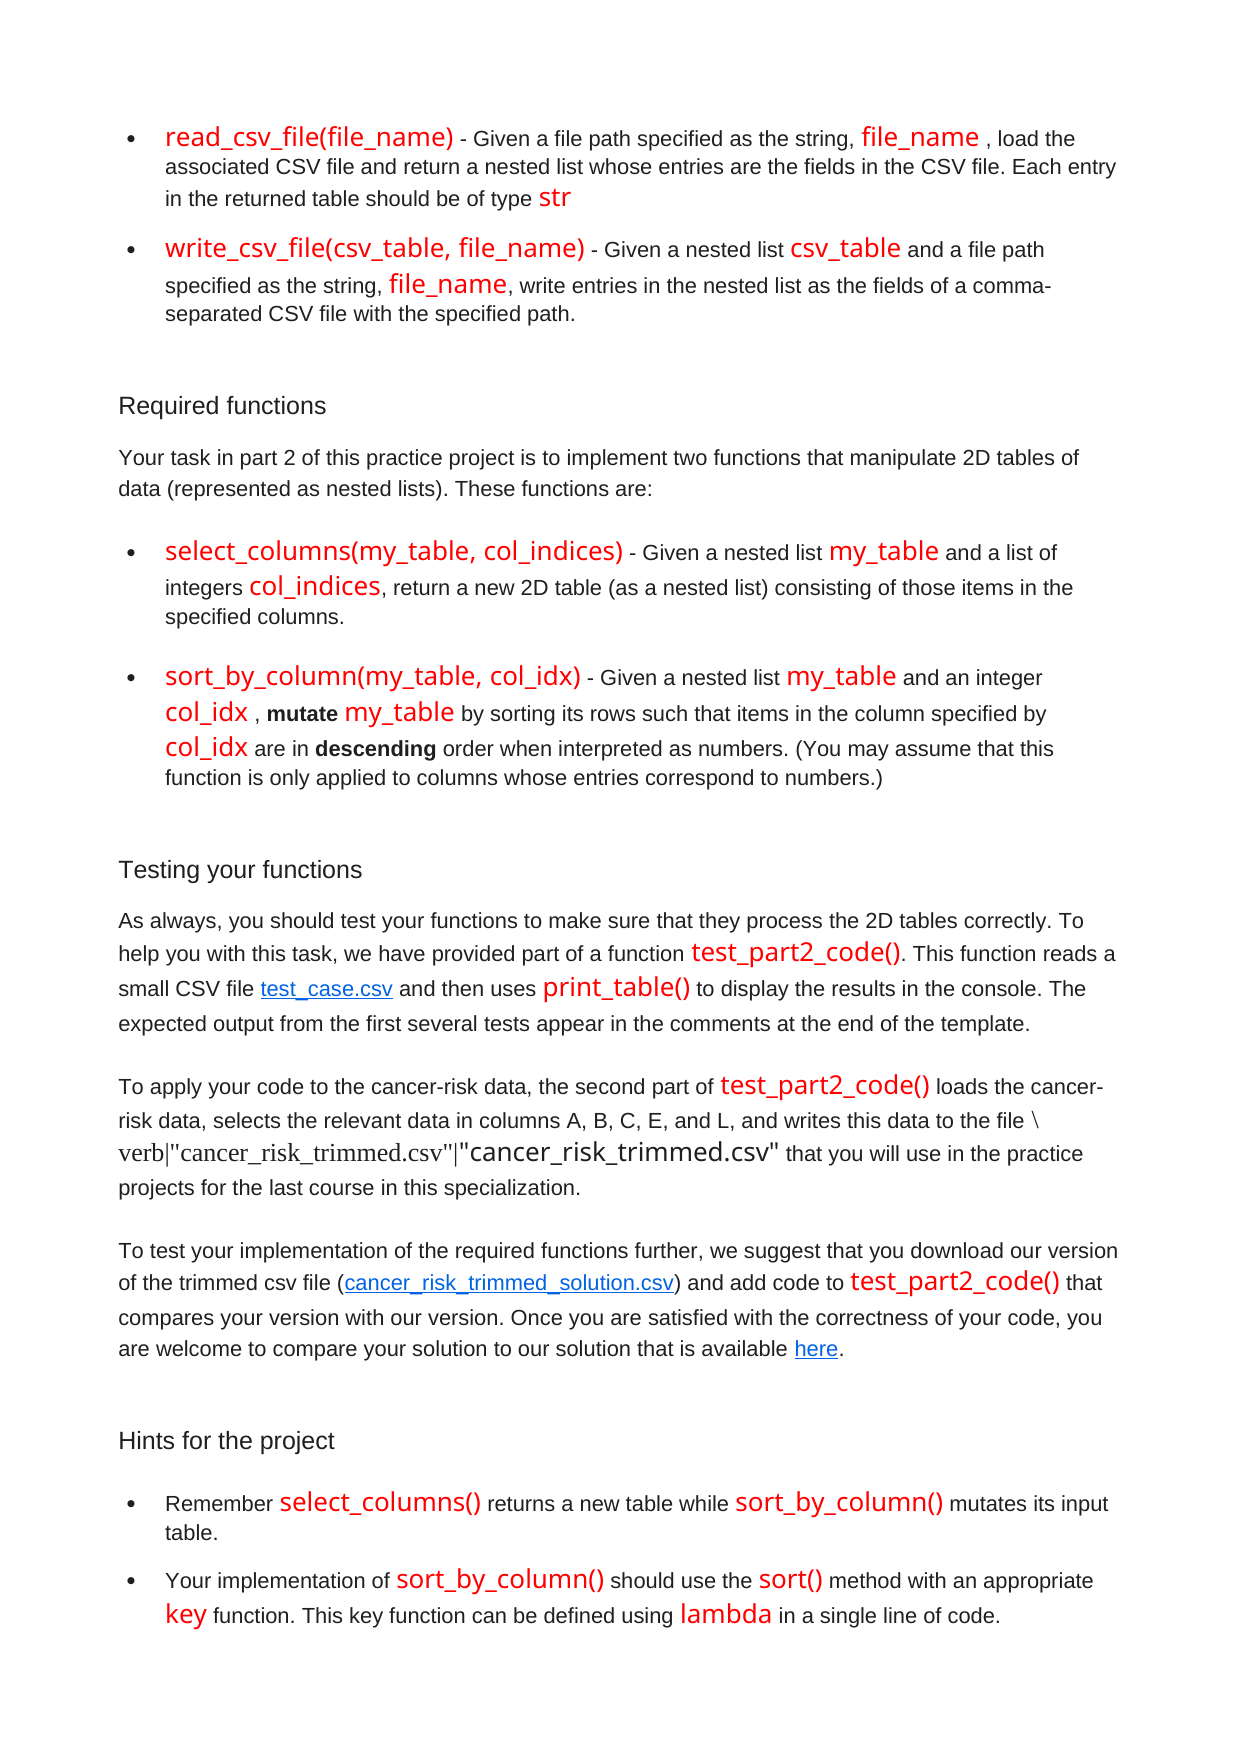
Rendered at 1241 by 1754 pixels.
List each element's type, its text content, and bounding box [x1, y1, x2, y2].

text To test your implementation of the required functions further, we suggest that you download our version of the trimmed csv file (cancer_risk_trimmed_solution.csv) and add code to test_part2_code() that compares your version with our version. Once you are satisfied with the correctness of your code, you are welcome to compare your solution to our solution that is available here. [118, 1232, 1122, 1361]
list select_columns(my_table, col_indices) - Given a nested list my_table and a list of integers col_indices, return a new 2D table (as a nested list) consisting of those items in the specified columns. [127, 532, 1122, 629]
text Testing your functions [118, 846, 1122, 883]
text Your task in part 2 of this practice project is to implement two functions that manipulate 2D tables of data (represented as nested lists). These functions are: [118, 439, 1122, 501]
list write_csv_file(csv_table, file_name) - Given a nested list csv_table and a file path specified as the string, file_name, write entries in the nested list as the fields of a comma-separated CSV file with the specified path. [127, 230, 1122, 326]
text To apply your code to the cancer-risk data, the second part of test_part2_code() loads the cancer-risk data, selects the relevant data in columns A, B, C, E, and L, and writes this data to the file \verb|"cancer_risk_trimmed.csv"|"cancer_risk_trimmed.csv" that you will use in the practice projects for the last course in this specialization. [118, 1067, 1122, 1201]
list Remember select_columns() returns a new table while sort_by_column() mutates its input table. [127, 1484, 1122, 1545]
list Your implementation of sort_by_column() should use the sort() method with an appropriate key function. This key function can be defined using lambda in a single line of code. [127, 1560, 1122, 1631]
list read_csv_file(file_name) - Given a file path specified as the string, file_name , load the associated CSV file and return a nested list whose entries are the fields in the CSV file. Each entry in the returned table should be of type str [127, 118, 1122, 214]
list sort_by_column(my_table, col_idx) - Given a nested list my_table and an integer col_idx , mutate my_table by sorting its rows such that items in the column specified by col_idx are in descending order when interpreted as numbers. (You may assume that this function is only applied to columns whose entries correspond to numbers.) [127, 658, 1122, 790]
text Required functions [118, 382, 1122, 420]
text As always, you should test your functions to make sure that they process the 2D tables correctly. To help you with this task, we have provided part of a function test_part2_code(). This function reads a small CSV file test_case.csv and then uses print_table() to display the results in the console. The expected output from the first several tests appear in the comments at the end of the template. [118, 902, 1122, 1036]
text Hints for the project [118, 1417, 1122, 1455]
